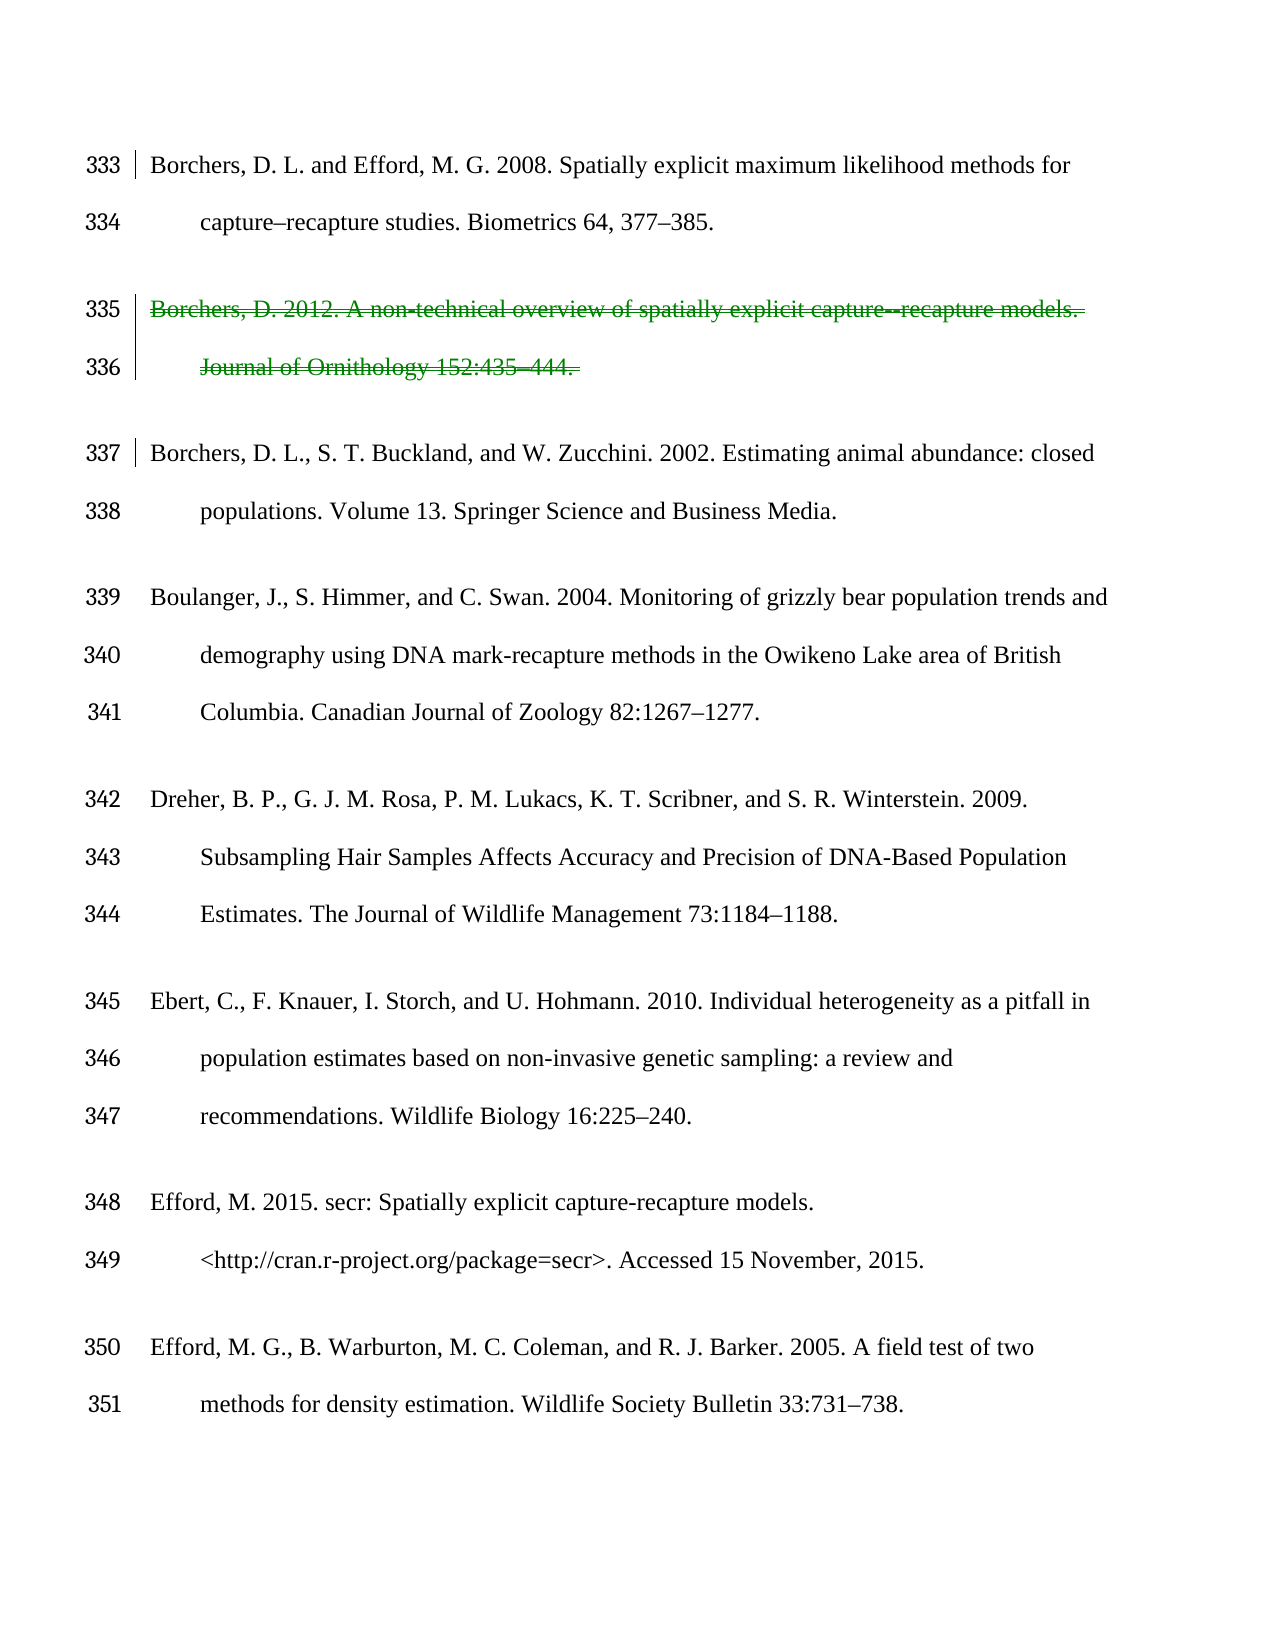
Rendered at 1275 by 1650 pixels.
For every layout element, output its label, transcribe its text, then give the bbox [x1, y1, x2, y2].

text Dreher, B. P., G. J. M. Rosa, P. M. Lukacs, K. T. Scribner, and S. R. Winterstein. 2009. Subsampling Hair Samples Affects Accuracy and Precision of DNA-Based Population Estimates. The Journal of Wildlife Management 73:1184–1188. [150, 784, 1125, 928]
text Boulanger, J., S. Himmer, and C. Swan. 2004. Monitoring of grizzly bear population trends and demography using DNA mark-recapture methods in the Owikeno Lake area of British Columbia. Canadian Journal of Zoology 82:1267–1277. [150, 582, 1125, 726]
text Borchers, D. L. and Efford, M. G. 2008. Spatially explicit maximum likelihood methods for capture–recapture studies. Biometrics 64, 377–385. [150, 150, 1125, 236]
text Efford, M. G., B. Warburton, M. C. Coleman, and R. J. Barker. 2005. A field test of two methods for density estimation. Wildlife Society Bulletin 33:731–738. [150, 1332, 1125, 1418]
text Efford, M. 2015. secr: Spatially explicit capture-recapture models. <http://cran.r-project.org/package=secr>. Accessed 15 November, 2015. [150, 1187, 1125, 1274]
text Ebert, C., F. Knauer, I. Storch, and U. Hohmann. 2010. Individual heterogeneity as a pitfall in population estimates based on non-invasive genetic sampling: a review and recommendations. Wildlife Biology 16:225–240. [150, 986, 1125, 1129]
text Borchers, D. L., S. T. Buckland, and W. Zucchini. 2002. Estimating animal abundance: closed populations. Volume 13. Springer Science and Business Media. [150, 438, 1125, 524]
